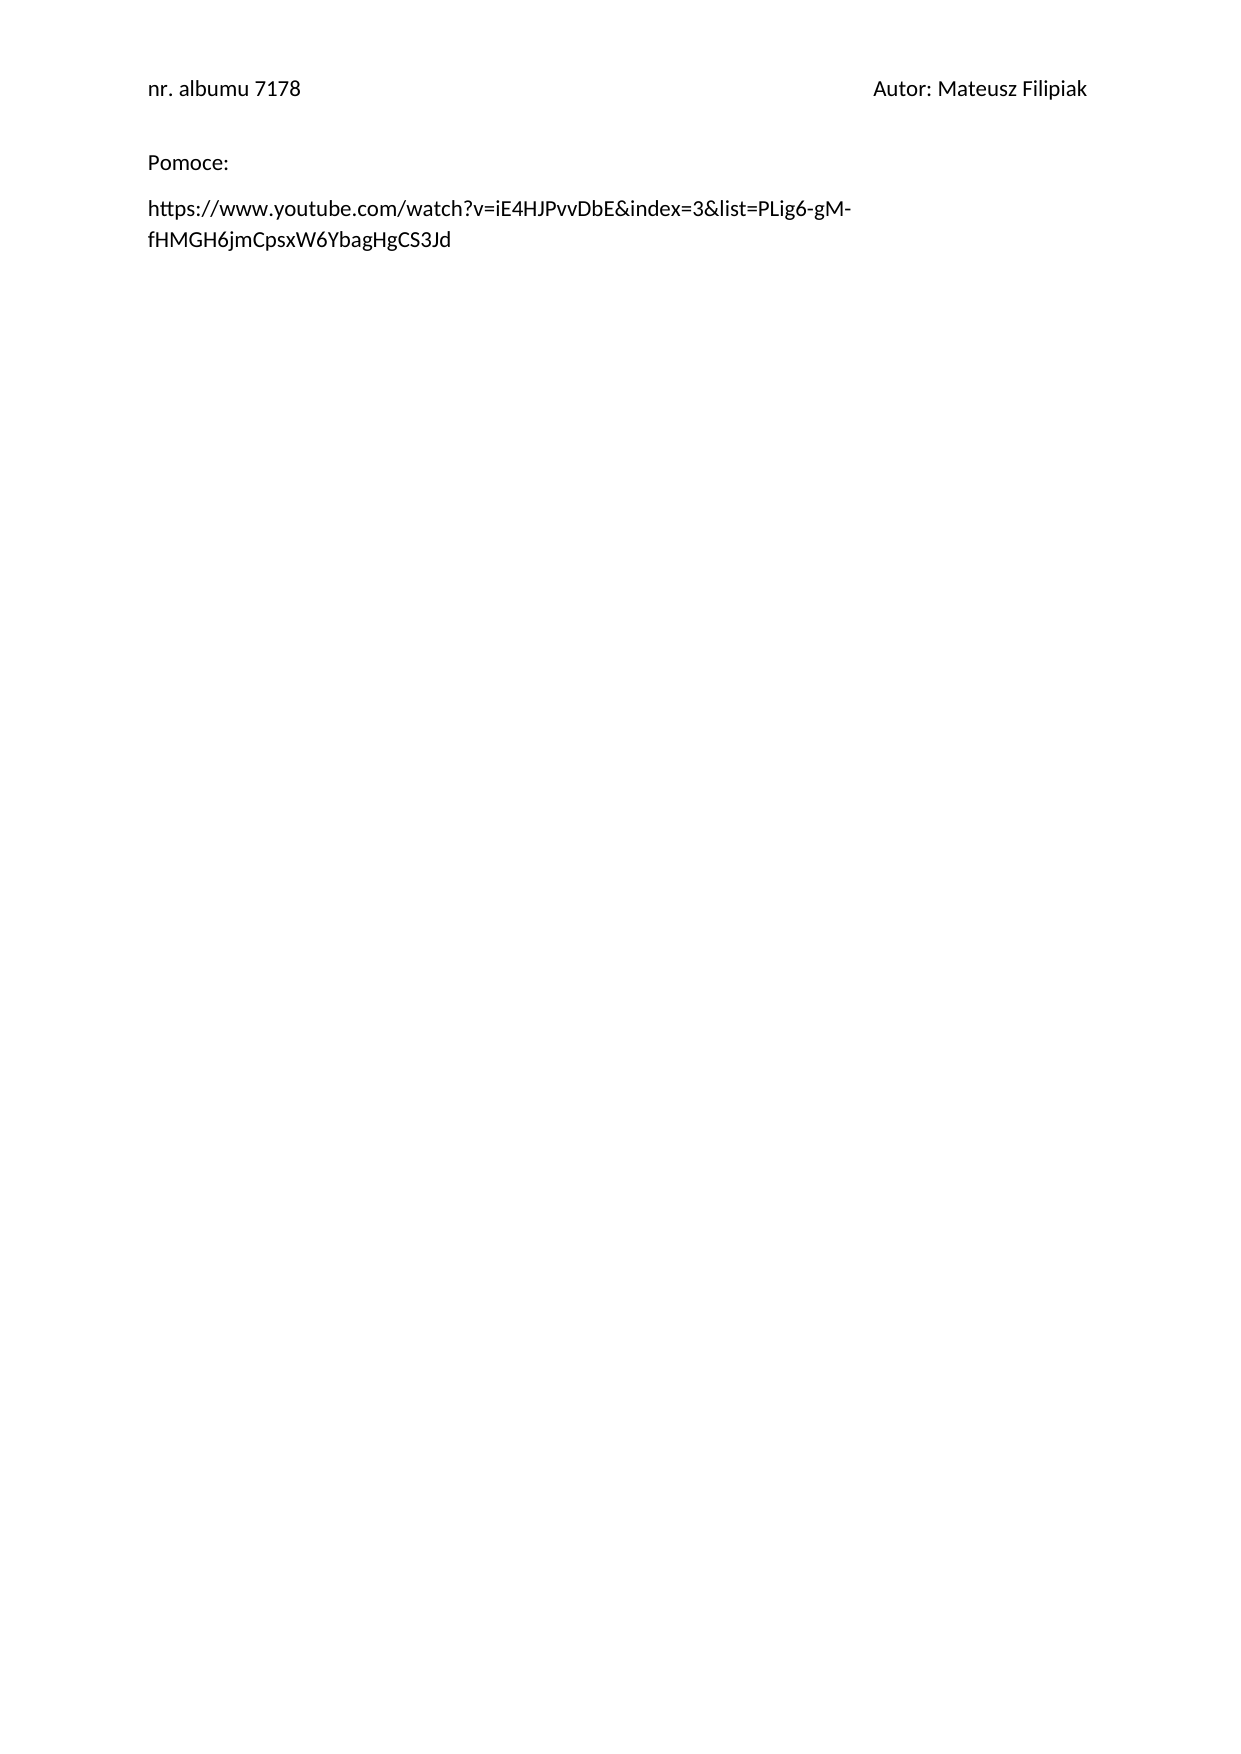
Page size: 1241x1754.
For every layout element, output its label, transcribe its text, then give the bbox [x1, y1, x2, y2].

text https://www.youtube.com/watch?v=iE4HJPvvDbE&index=3&list=PLig6-gM-fHMGH6jmCpsxW6YbagHgCS3Jd [148, 194, 1093, 253]
text Pomoce: [148, 148, 1093, 176]
